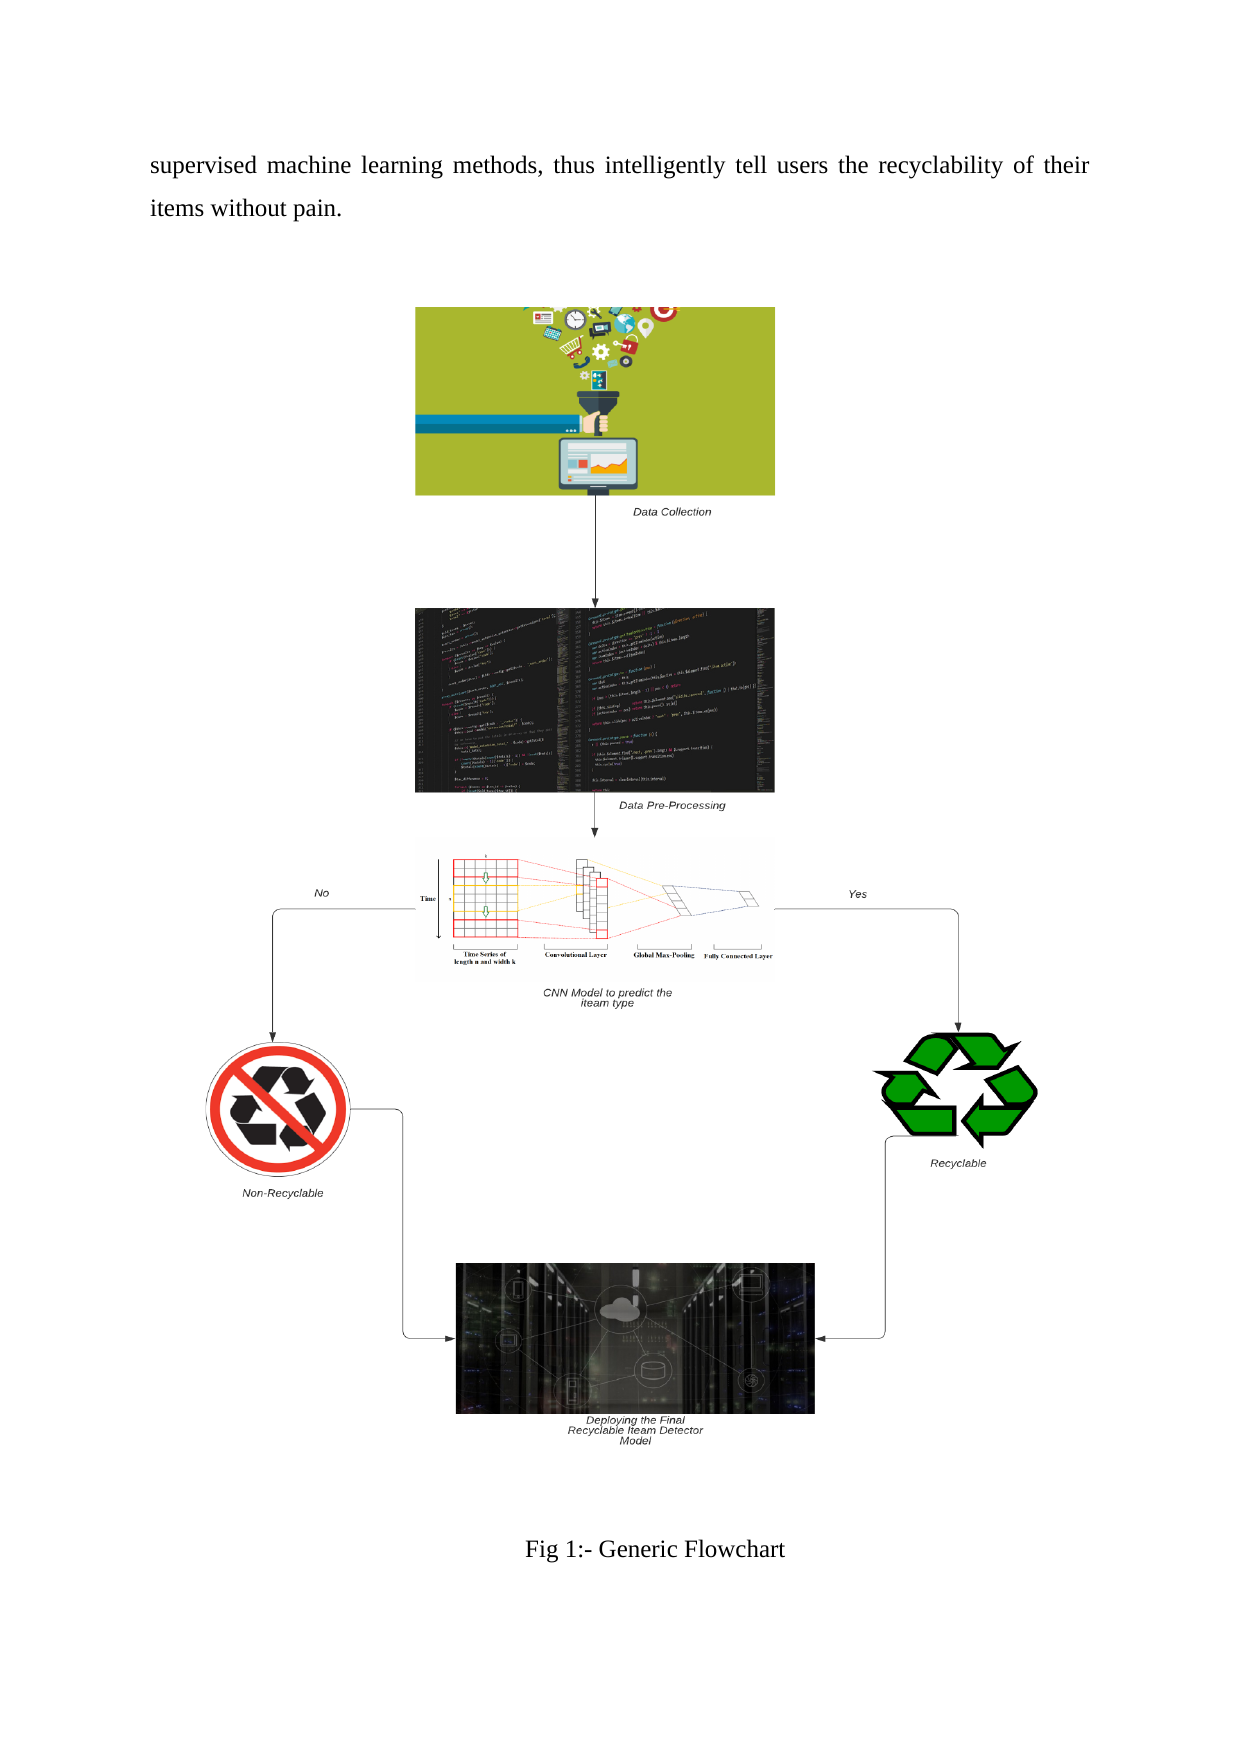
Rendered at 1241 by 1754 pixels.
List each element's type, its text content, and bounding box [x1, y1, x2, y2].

text Fig 1:- Generic Flowchart [150, 1534, 1090, 1563]
picture [150, 236, 1091, 1520]
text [150, 150, 1090, 222]
